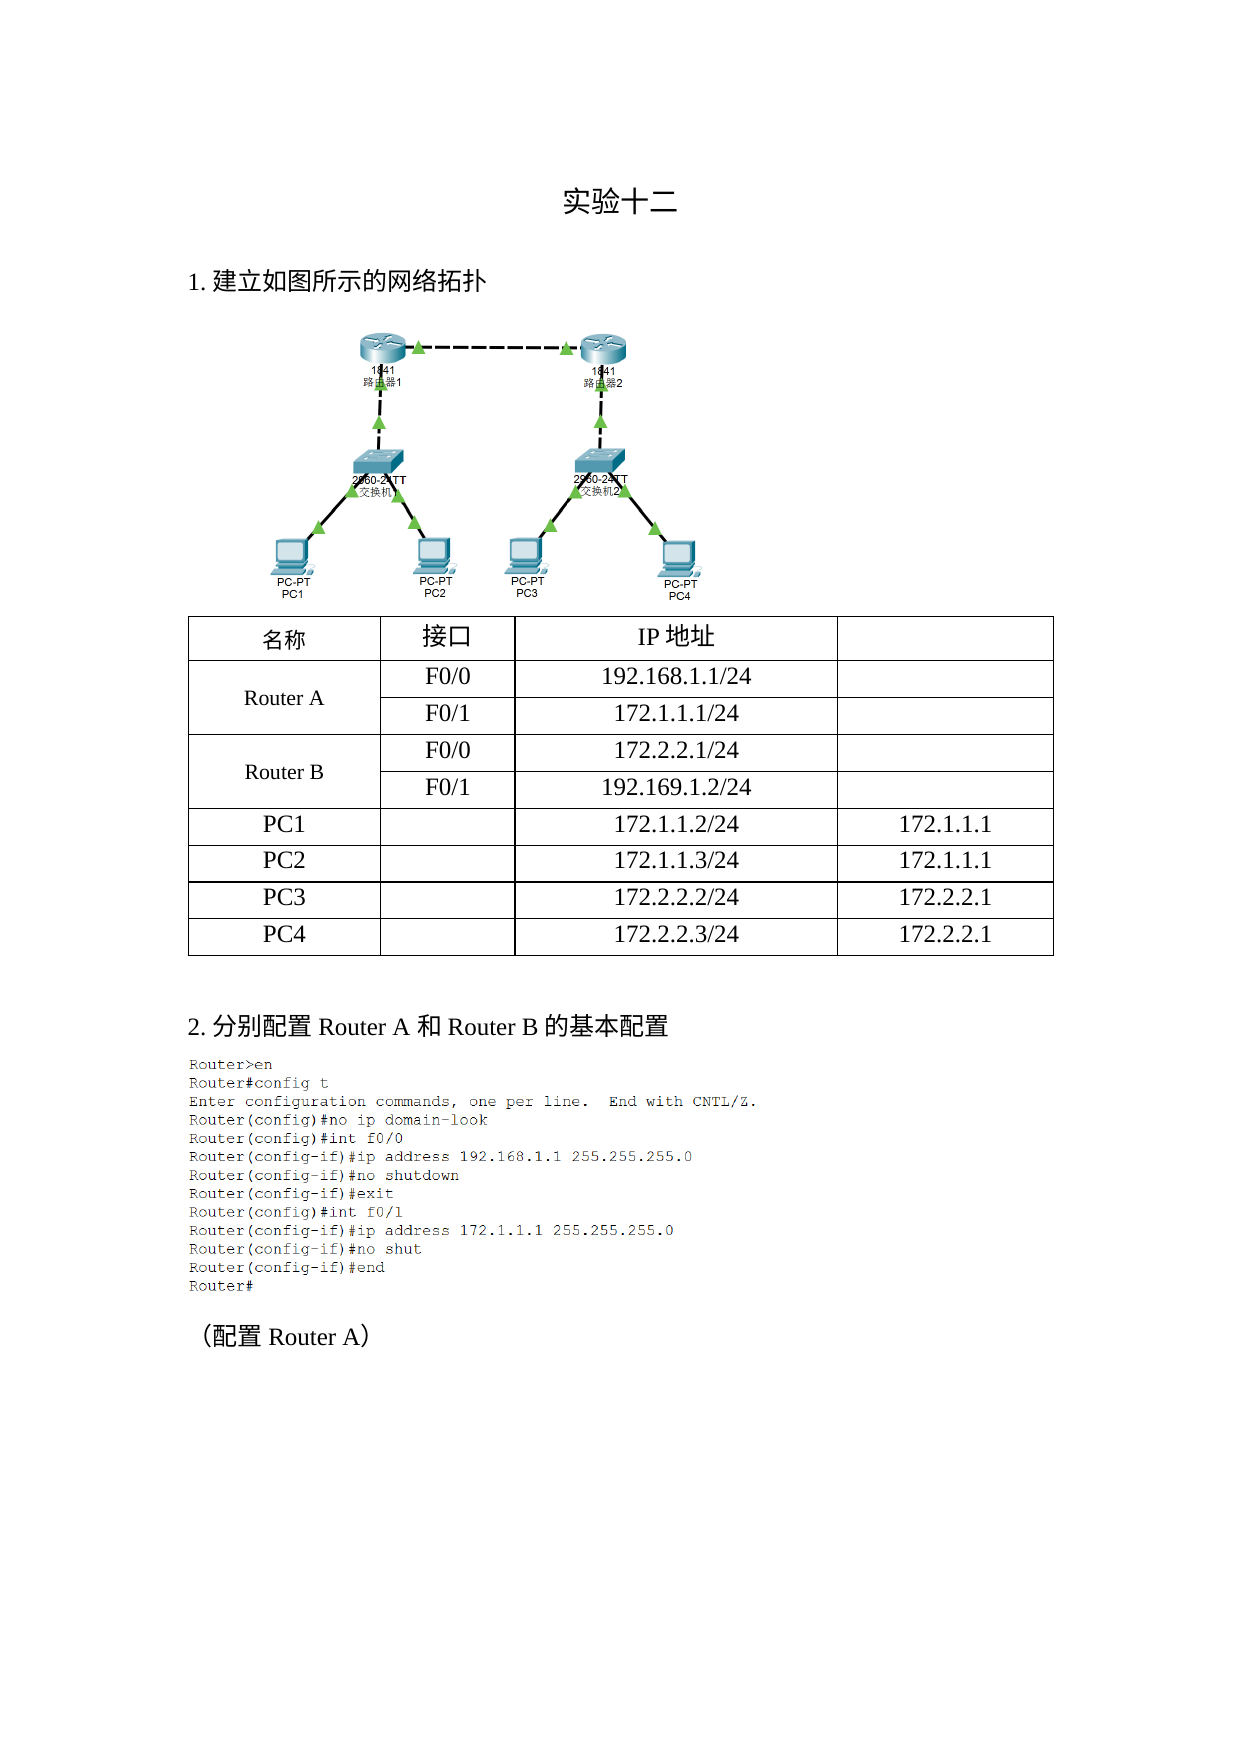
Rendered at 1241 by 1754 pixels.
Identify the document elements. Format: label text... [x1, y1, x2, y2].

table_cell F0/1 [381, 698, 514, 734]
table_cell 172.1.1.2/24 [516, 809, 837, 844]
table_cell F0/0 [381, 735, 514, 771]
table_cell 172.1.1.1 [838, 846, 1053, 881]
table_cell 172.2.2.3/24 [516, 919, 837, 955]
table_header 名称 [189, 617, 380, 660]
table_cell 192.169.1.2/24 [516, 772, 837, 808]
table_header IP地址 [516, 617, 837, 660]
table_cell F0/0 [381, 661, 514, 697]
table_cell 172.2.2.1 [838, 883, 1053, 918]
table_cell 192.168.1.1/24 [516, 661, 837, 697]
table_cell [838, 735, 1053, 771]
table_header [838, 617, 1053, 660]
table_cell F0/1 [381, 772, 514, 808]
table_cell 172.2.2.1/24 [516, 735, 837, 771]
table_cell [381, 883, 514, 918]
table_cell 172.1.1.1 [838, 809, 1053, 844]
picture [237, 312, 734, 609]
table_cell [381, 846, 514, 881]
table_cell [838, 698, 1053, 734]
text 实验十二 [187, 178, 1053, 221]
table_cell Router A [189, 661, 380, 734]
table_cell Router B [189, 735, 380, 808]
table_cell PC2 [189, 846, 380, 881]
table_cell 172.1.1.1/24 [516, 698, 837, 734]
text （配置 Router A） [187, 1302, 1053, 1367]
text 1. 建立如图所示的网络拓扑 [187, 247, 1053, 312]
table_cell [381, 919, 514, 955]
table_cell PC4 [189, 919, 380, 955]
table_cell [381, 809, 514, 844]
table_cell PC3 [189, 883, 380, 918]
table_cell 172.2.2.2/24 [516, 883, 837, 918]
table_header 接口 [381, 617, 514, 660]
table_cell [838, 661, 1053, 697]
table_cell 172.2.2.1 [838, 919, 1053, 955]
table_cell PC1 [189, 809, 380, 844]
table_cell 172.1.1.3/24 [516, 846, 837, 881]
text 2. 分别配置 Router A 和 Router B 的基本配置 [187, 992, 1053, 1057]
picture [187, 1057, 758, 1295]
table_cell [838, 772, 1053, 808]
